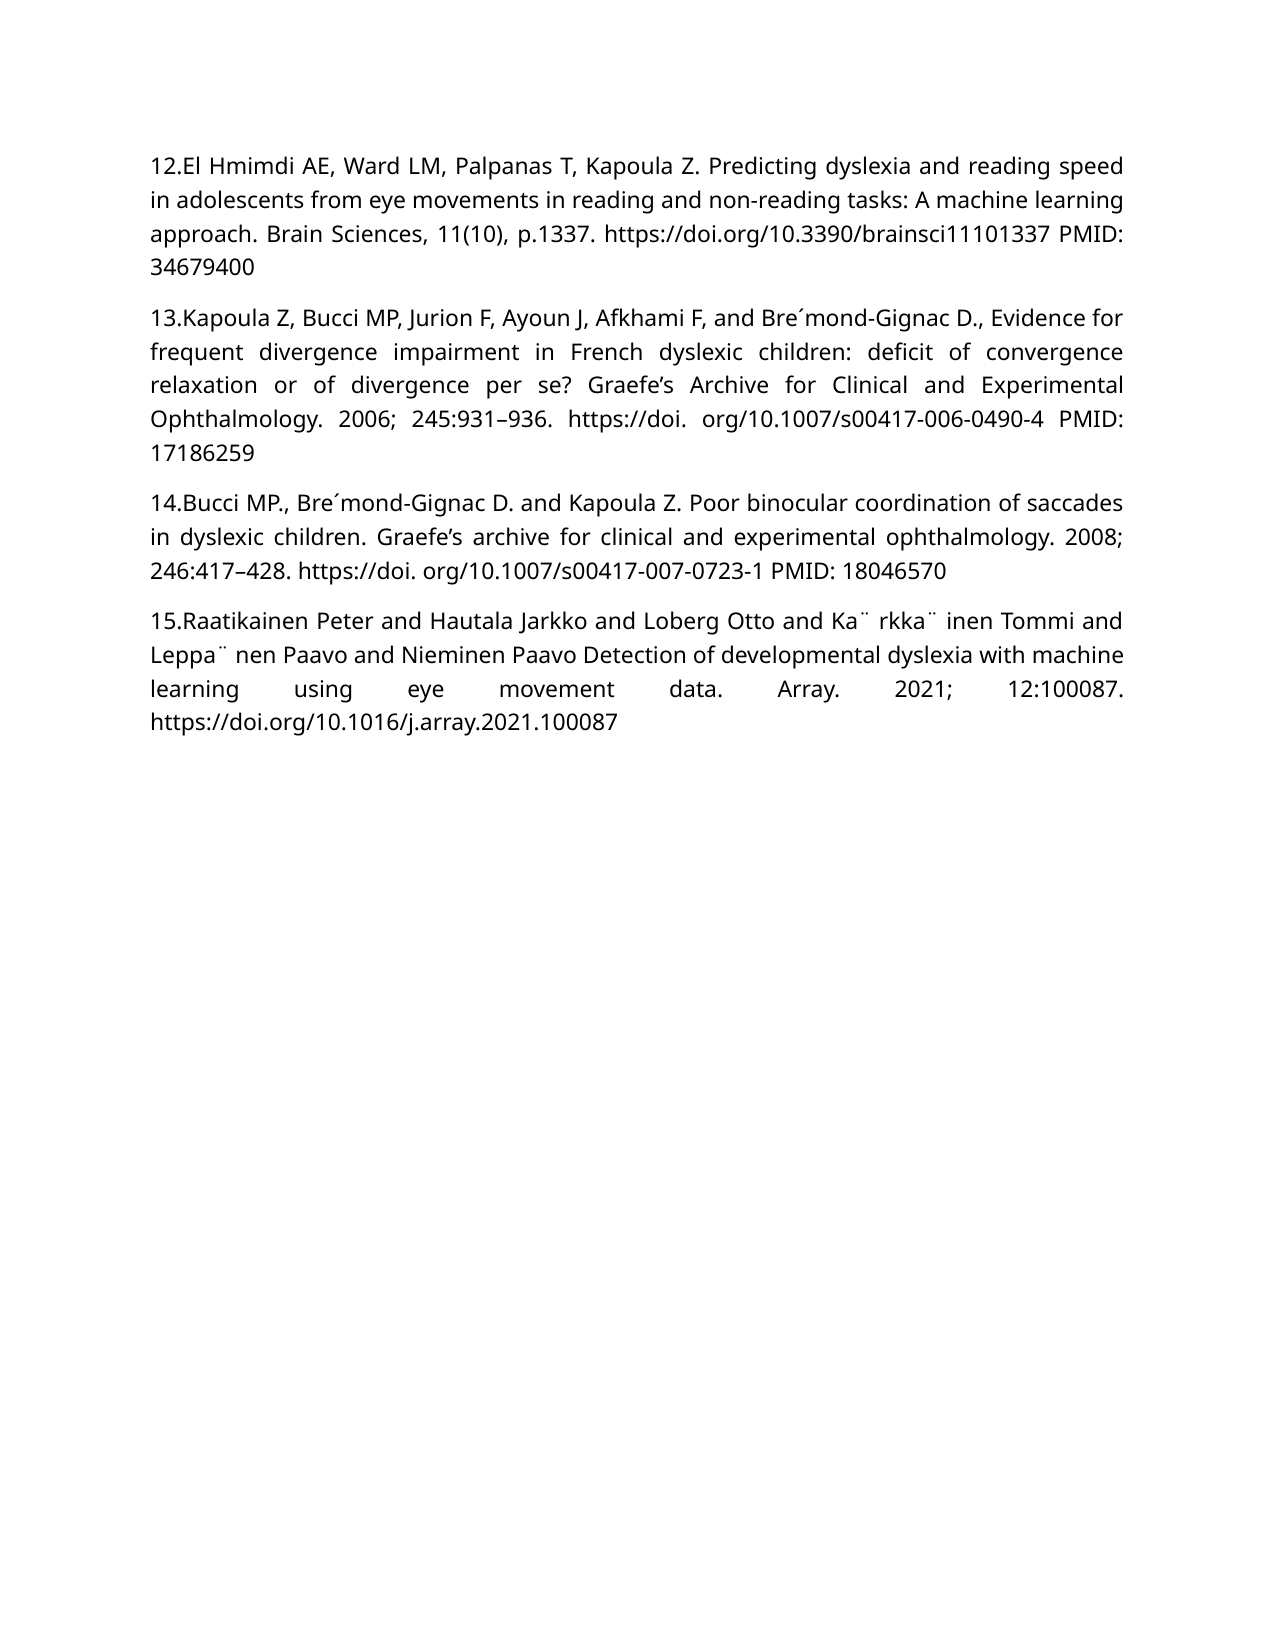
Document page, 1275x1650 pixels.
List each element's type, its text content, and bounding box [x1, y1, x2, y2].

text 15.Raatikainen Peter and Hautala Jarkko and Loberg Otto and Ka¨ rkka¨ inen Tommi and Leppa¨ nen Paavo and Nieminen Paavo Detection of developmental dyslexia with machine learning using eye movement data. Array. 2021; 12:100087. https://doi.org/10.1016/j.array.2021.100087 [150, 605, 1125, 737]
text 13.Kapoula Z, Bucci MP, Jurion F, Ayoun J, Afkhami F, and Bre´mond-Gignac D., Evidence for frequent divergence impairment in French dyslexic children: deficit of convergence relaxation or of divergence per se? Graefe’s Archive for Clinical and Experimental Ophthalmology. 2006; 245:931–936. https://doi. org/10.1007/s00417-006-0490-4 PMID: 17186259 [150, 302, 1125, 468]
text 12.El Hmimdi AE, Ward LM, Palpanas T, Kapoula Z. Predicting dyslexia and reading speed in adolescents from eye movements in reading and non-reading tasks: A machine learning approach. Brain Sciences, 11(10), p.1337. https://doi.org/10.3390/brainsci11101337 PMID: 34679400 [150, 150, 1125, 282]
text 14.Bucci MP., Bre´mond-Gignac D. and Kapoula Z. Poor binocular coordination of saccades in dyslexic children. Graefe’s archive for clinical and experimental ophthalmology. 2008; 246:417–428. https://doi. org/10.1007/s00417-007-0723-1 PMID: 18046570 [150, 487, 1125, 586]
